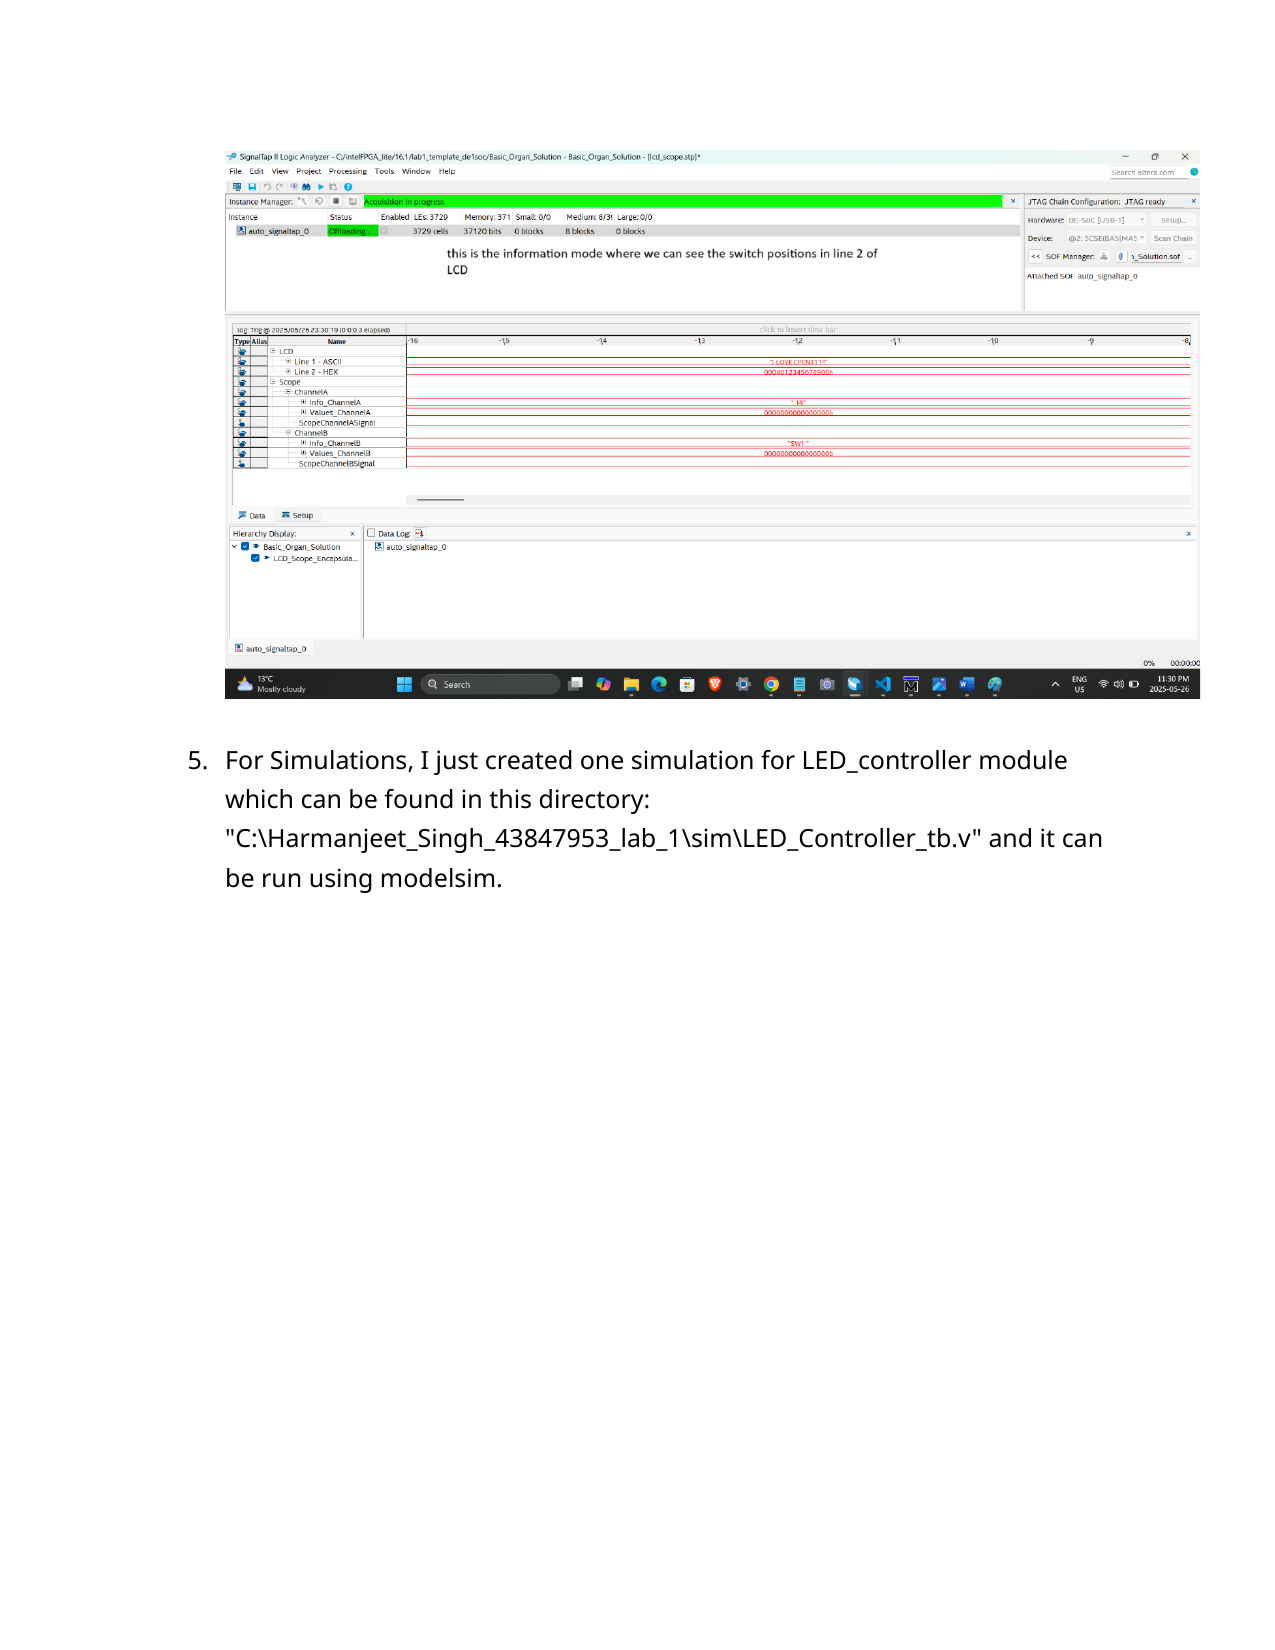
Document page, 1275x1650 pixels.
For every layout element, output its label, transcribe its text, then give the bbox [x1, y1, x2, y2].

list For Simulations, I just created one simulation for LED_controller module which can be found in this directory: [187, 743, 1125, 816]
list "C:\Harmanjeet_Singh_43847953_lab_1\sim\LED_Controller_tb.v" and it can be run using modelsim. [225, 821, 1125, 894]
picture [225, 150, 1200, 699]
